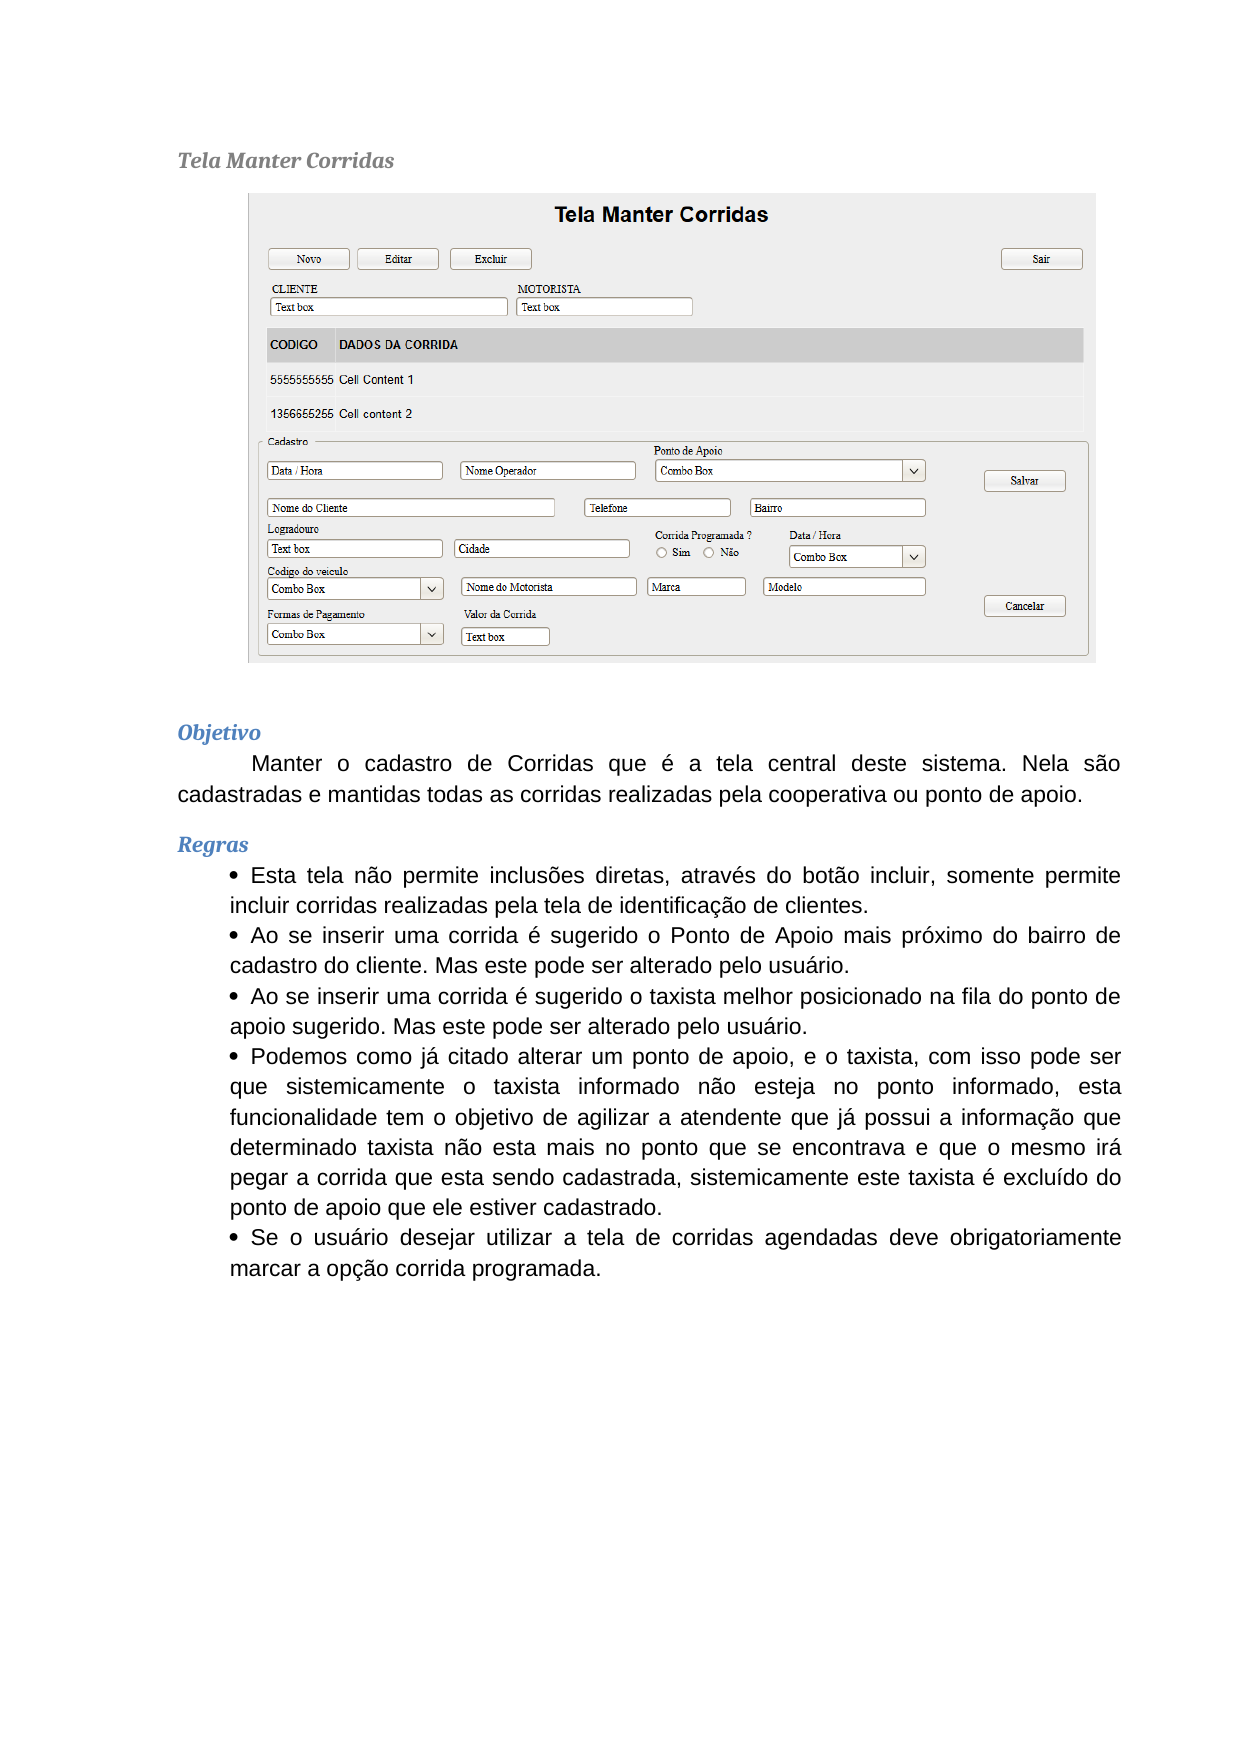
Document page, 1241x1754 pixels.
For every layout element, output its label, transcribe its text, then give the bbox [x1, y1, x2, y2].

text Ao se inserir uma corrida é sugerido o Ponto de Apoio mais próximo do bairro de cadastro do cliente. Mas este pode ser alterado pelo usuário. [229, 922, 1122, 979]
text Podemos como já citado alterar um ponto de apoio, e o taxista, com isso pode ser que sistemicamente o taxista informado não esteja no ponto informado, esta funcionalidade tem o objetivo de agilizar a atendente que já possui a informação que determinado taxista não esta mais no ponto que se encontrava e que o mesmo irá pegar a corrida que esta sendo cadastrada, sistemicamente este taxista é excluído do ponto de apoio que ele estiver cadastrado. [229, 1043, 1122, 1220]
subtitle Objetivo [177, 720, 1122, 746]
text Ao se inserir uma corrida é sugerido o taxista melhor posicionado na fila do ponto de apoio sugerido. Mas este pode ser alterado pelo usuário. [229, 983, 1122, 1039]
text Manter o cadastro de Corridas que é a tela central deste sistema. Nela são cadastradas e mantidas todas as corridas realizadas pela cooperativa ou ponto de apoio. [177, 750, 1122, 807]
subtitle Tela Manter Corridas [177, 148, 1122, 174]
text Esta tela não permite inclusões diretas, através do botão incluir, somente permite incluir corridas realizadas pela tela de identificação de clientes. [229, 862, 1122, 918]
picture [229, 177, 1116, 663]
subtitle Regras [177, 832, 1122, 858]
text Se o usuário desejar utilizar a tela de corridas agendadas deve obrigatoriamente marcar a opção corrida programada. [229, 1224, 1122, 1281]
